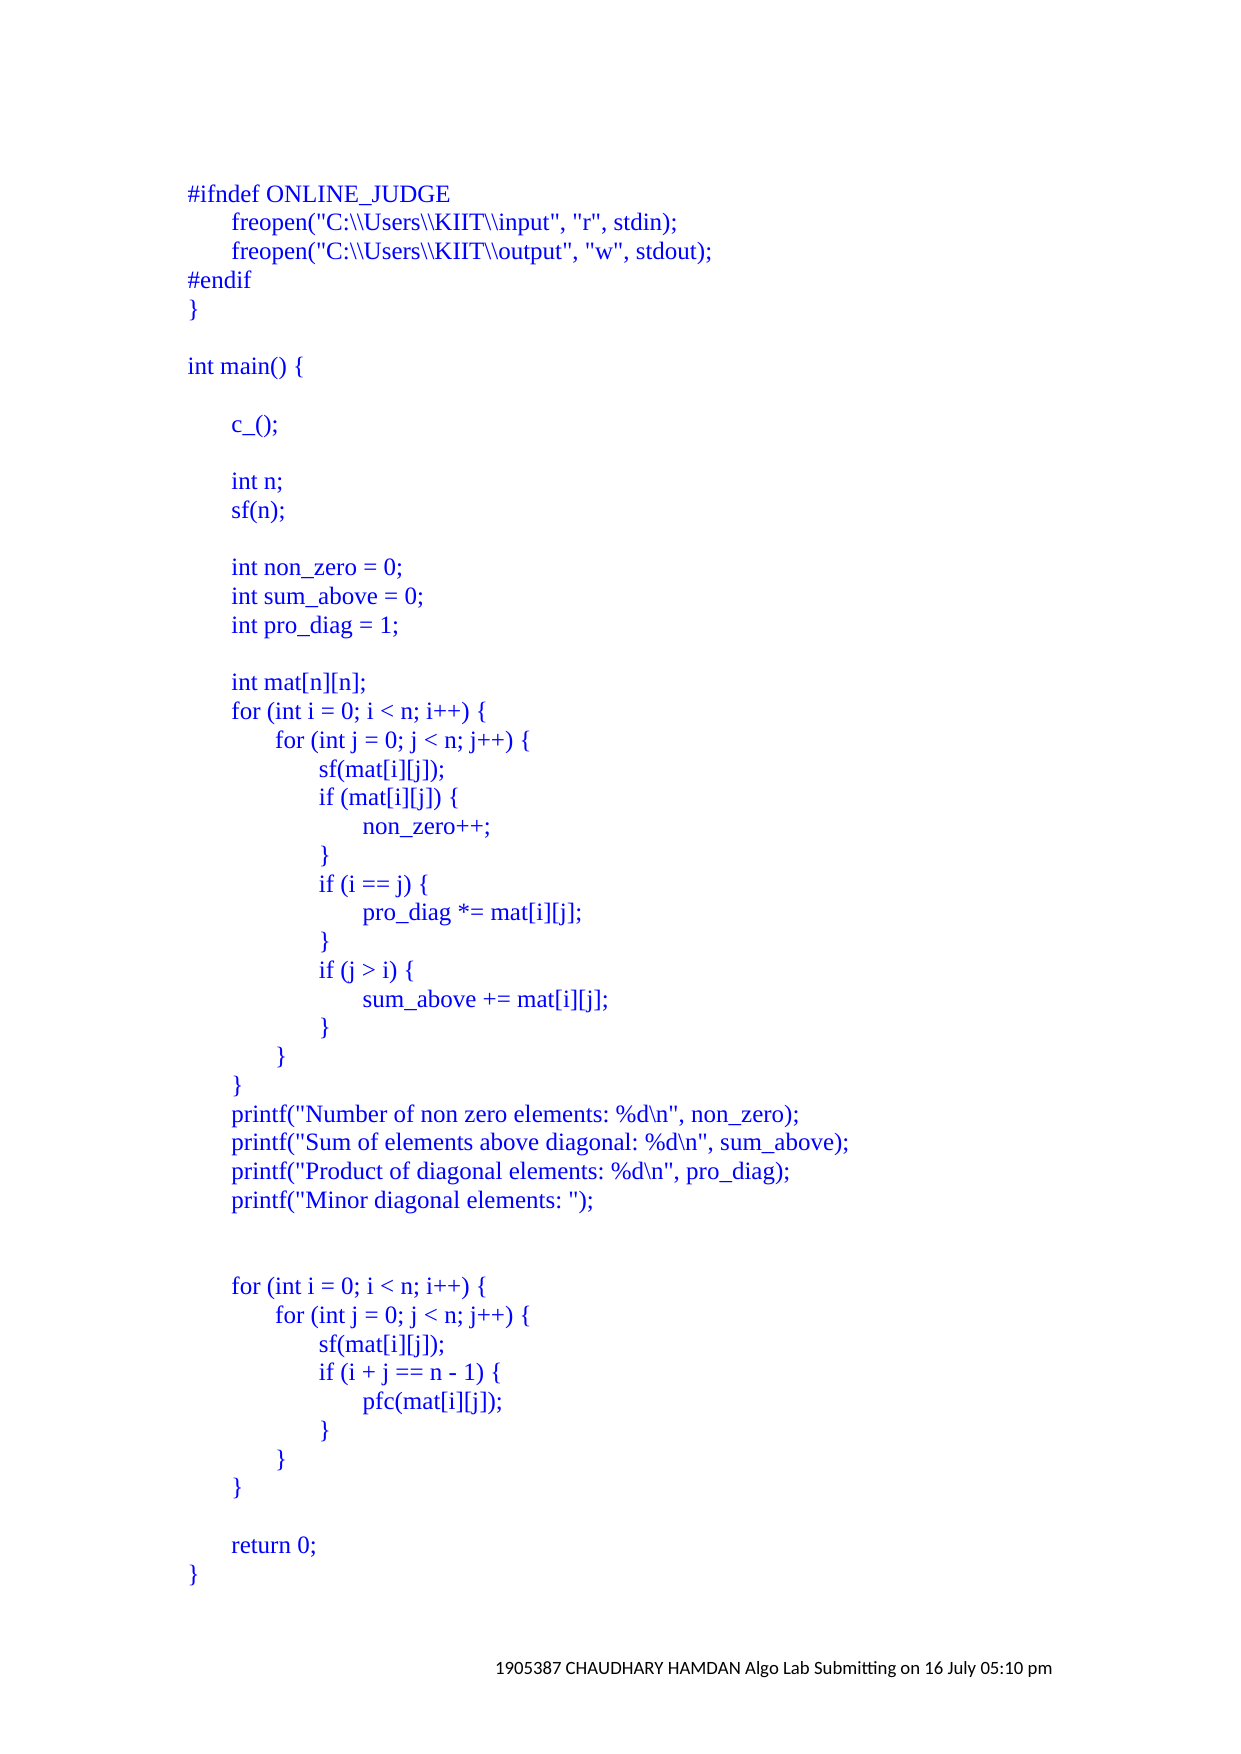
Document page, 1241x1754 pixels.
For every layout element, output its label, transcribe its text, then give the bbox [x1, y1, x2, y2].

text for (int i = 0; i < n; i++) { [187, 696, 1053, 725]
text printf("Sum of elements above diagonal: %d\n", sum_above); [187, 1127, 1053, 1156]
text pro_diag *= mat[i][j]; [187, 897, 1053, 926]
text return 0; [187, 1530, 1053, 1559]
text printf("Minor diagonal elements: "); [187, 1185, 1053, 1214]
text sf(mat[i][j]); [187, 754, 1053, 782]
text } [187, 1070, 1053, 1099]
text printf("Product of diagonal elements: %d\n", pro_diag); [187, 1156, 1053, 1185]
text freopen("C:\\Users\\KIIT\\output", "w", stdout); [187, 236, 1053, 265]
text } [187, 1012, 1053, 1041]
text if (j > i) { [187, 955, 1053, 984]
text int sum_above = 0; [187, 581, 1053, 610]
text int main() { [187, 351, 1053, 380]
text if (i == j) { [187, 869, 1053, 897]
text if (i + j == n - 1) { [187, 1357, 1053, 1386]
text pfc(mat[i][j]); [187, 1386, 1053, 1415]
text if (mat[i][j]) { [187, 782, 1053, 811]
text c_(); [187, 409, 1053, 437]
text int mat[n][n]; [187, 667, 1053, 696]
text int non_zero = 0; [187, 552, 1053, 581]
text } [187, 294, 1053, 322]
text #ifndef ONLINE_JUDGE [187, 179, 1053, 207]
text int pro_diag = 1; [187, 610, 1053, 639]
text int n; [187, 466, 1053, 495]
text } [187, 926, 1053, 955]
text sf(n); [187, 495, 1053, 524]
text } [187, 1444, 1053, 1472]
text } [187, 1472, 1053, 1501]
text for (int j = 0; j < n; j++) { [187, 725, 1053, 754]
text for (int i = 0; i < n; i++) { [187, 1271, 1053, 1300]
text printf("Number of non zero elements: %d\n", non_zero); [187, 1099, 1053, 1127]
text freopen("C:\\Users\\KIIT\\input", "r", stdin); [187, 207, 1053, 236]
text sum_above += mat[i][j]; [187, 984, 1053, 1012]
text } [187, 1415, 1053, 1444]
text } [187, 1041, 1053, 1070]
text non_zero++; [187, 811, 1053, 840]
text for (int j = 0; j < n; j++) { [187, 1300, 1053, 1329]
text } [187, 840, 1053, 869]
text } [187, 1559, 1053, 1587]
text sf(mat[i][j]); [187, 1329, 1053, 1357]
text #endif [187, 265, 1053, 294]
